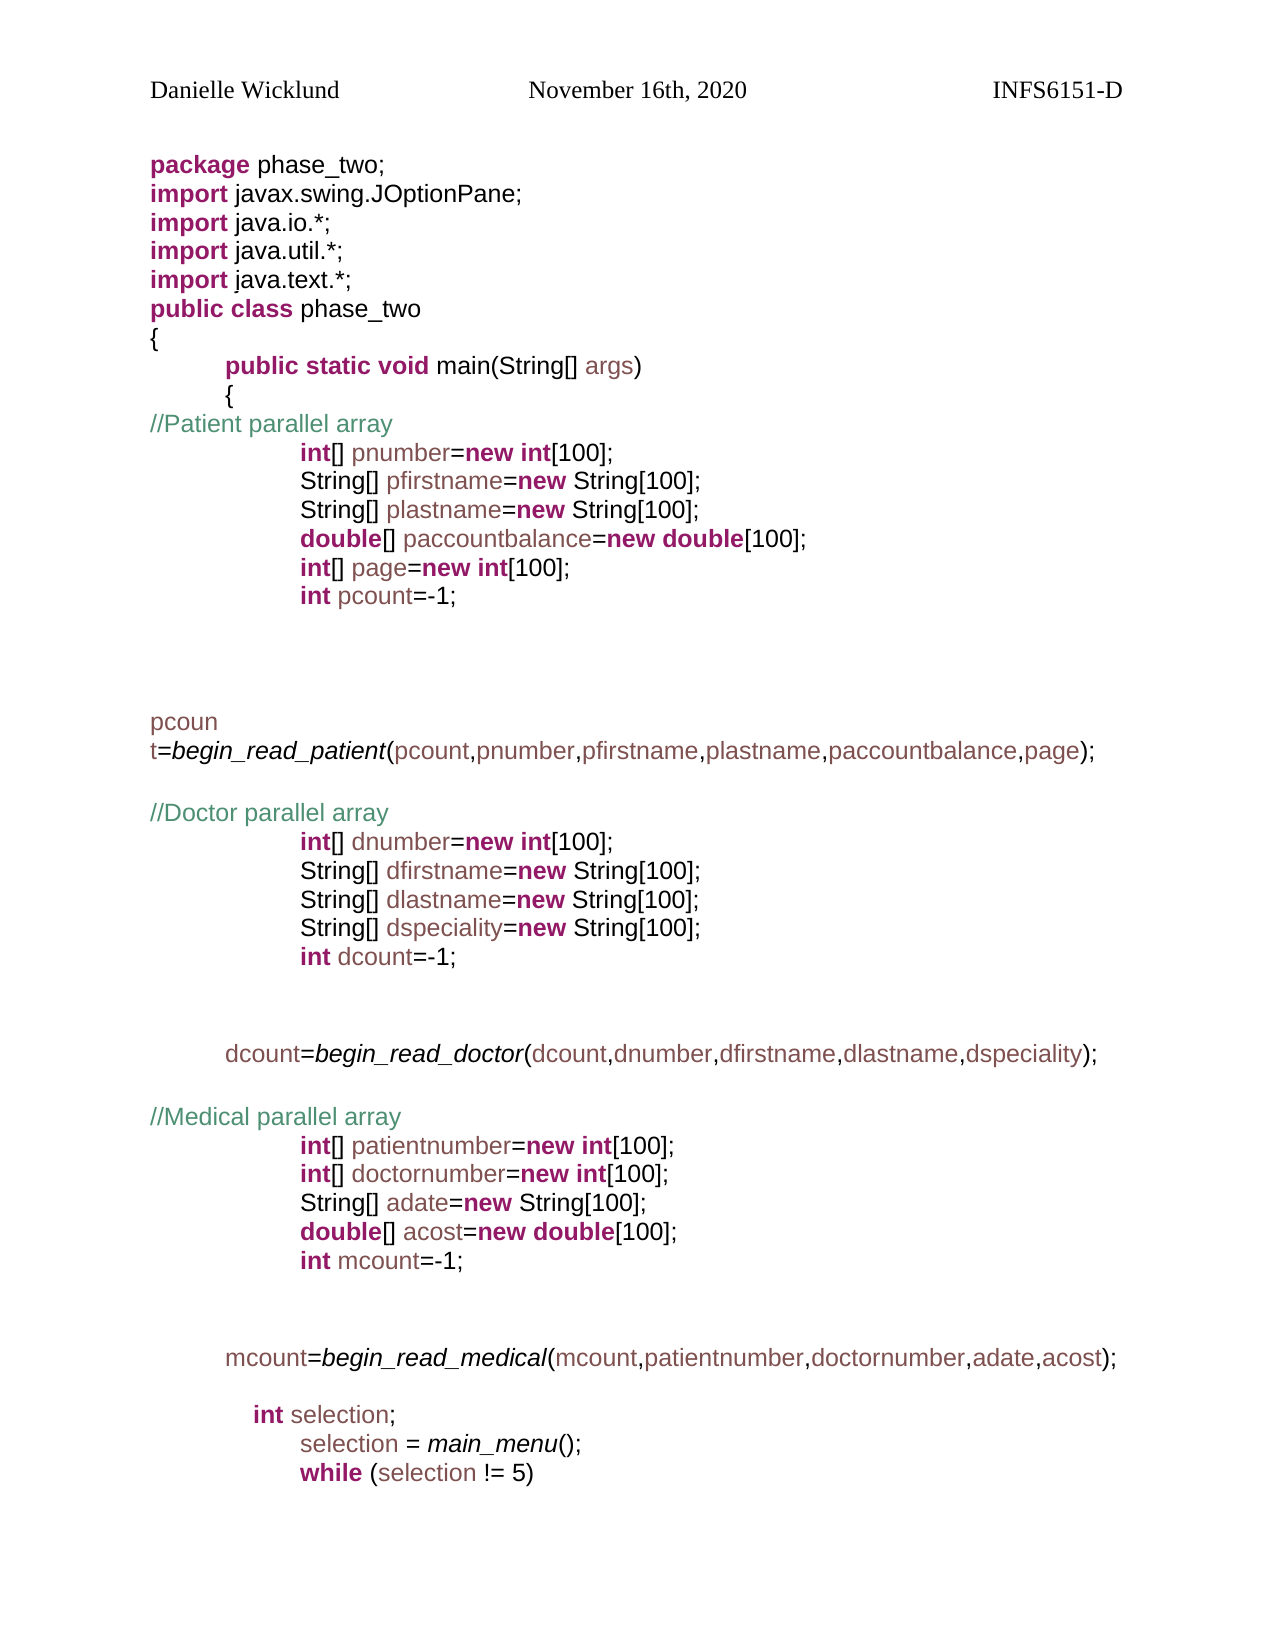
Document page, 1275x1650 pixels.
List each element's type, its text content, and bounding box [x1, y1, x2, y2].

text String[] adate=new String[100]; [150, 1188, 1125, 1217]
text int[] patientnumber=new int[100]; [150, 1131, 1125, 1159]
text selection = main_menu(); [150, 1429, 1125, 1457]
text while (selection != 5) [150, 1457, 1125, 1486]
text String[] plastname=new String[100]; [150, 495, 1125, 524]
text double[] paccountbalance=new double[100]; [150, 524, 1125, 552]
text { [150, 322, 1125, 351]
text //Doctor parallel array [150, 798, 1125, 827]
text import java.io.*; [150, 207, 1125, 236]
text int[] doctornumber=new int[100]; [150, 1159, 1125, 1188]
text mcount=begin_read_medical(mcount,patientnumber,doctornumber,adate,acost); [150, 1308, 1125, 1371]
text public static void main(String[] args) [150, 351, 1125, 380]
text int mcount=-1; [150, 1246, 1125, 1274]
text dcount=begin_read_doctor(dcount,dnumber,dfirstname,dlastname,dspeciality); [150, 1005, 1125, 1068]
text import java.util.*; [150, 236, 1125, 265]
text pcount=begin_read_patient(pcount,pnumber,pfirstname,plastname,paccountbalance,page); [150, 644, 1125, 764]
text int[] pnumber=new int[100]; [150, 437, 1125, 466]
text //Patient parallel array [150, 409, 1125, 437]
text double[] acost=new double[100]; [150, 1217, 1125, 1246]
text String[] pfirstname=new String[100]; [150, 466, 1125, 495]
text public class phase_two [150, 294, 1125, 322]
text String[] dfirstname=new String[100]; [150, 856, 1125, 885]
text int[] dnumber=new int[100]; [150, 827, 1125, 856]
text //Medical parallel array [150, 1102, 1125, 1131]
text String[] dlastname=new String[100]; [150, 885, 1125, 913]
text String[] dspeciality=new String[100]; [150, 913, 1125, 942]
text int[] page=new int[100]; [150, 552, 1125, 581]
text { [150, 380, 1125, 409]
text package phase_two; [150, 150, 1125, 179]
text int pcount=-1; [150, 581, 1125, 610]
text import java.text.*; [150, 265, 1125, 294]
text int dcount=-1; [150, 942, 1125, 971]
text import javax.swing.JOptionPane; [150, 179, 1125, 207]
text int selection; [150, 1400, 1125, 1429]
